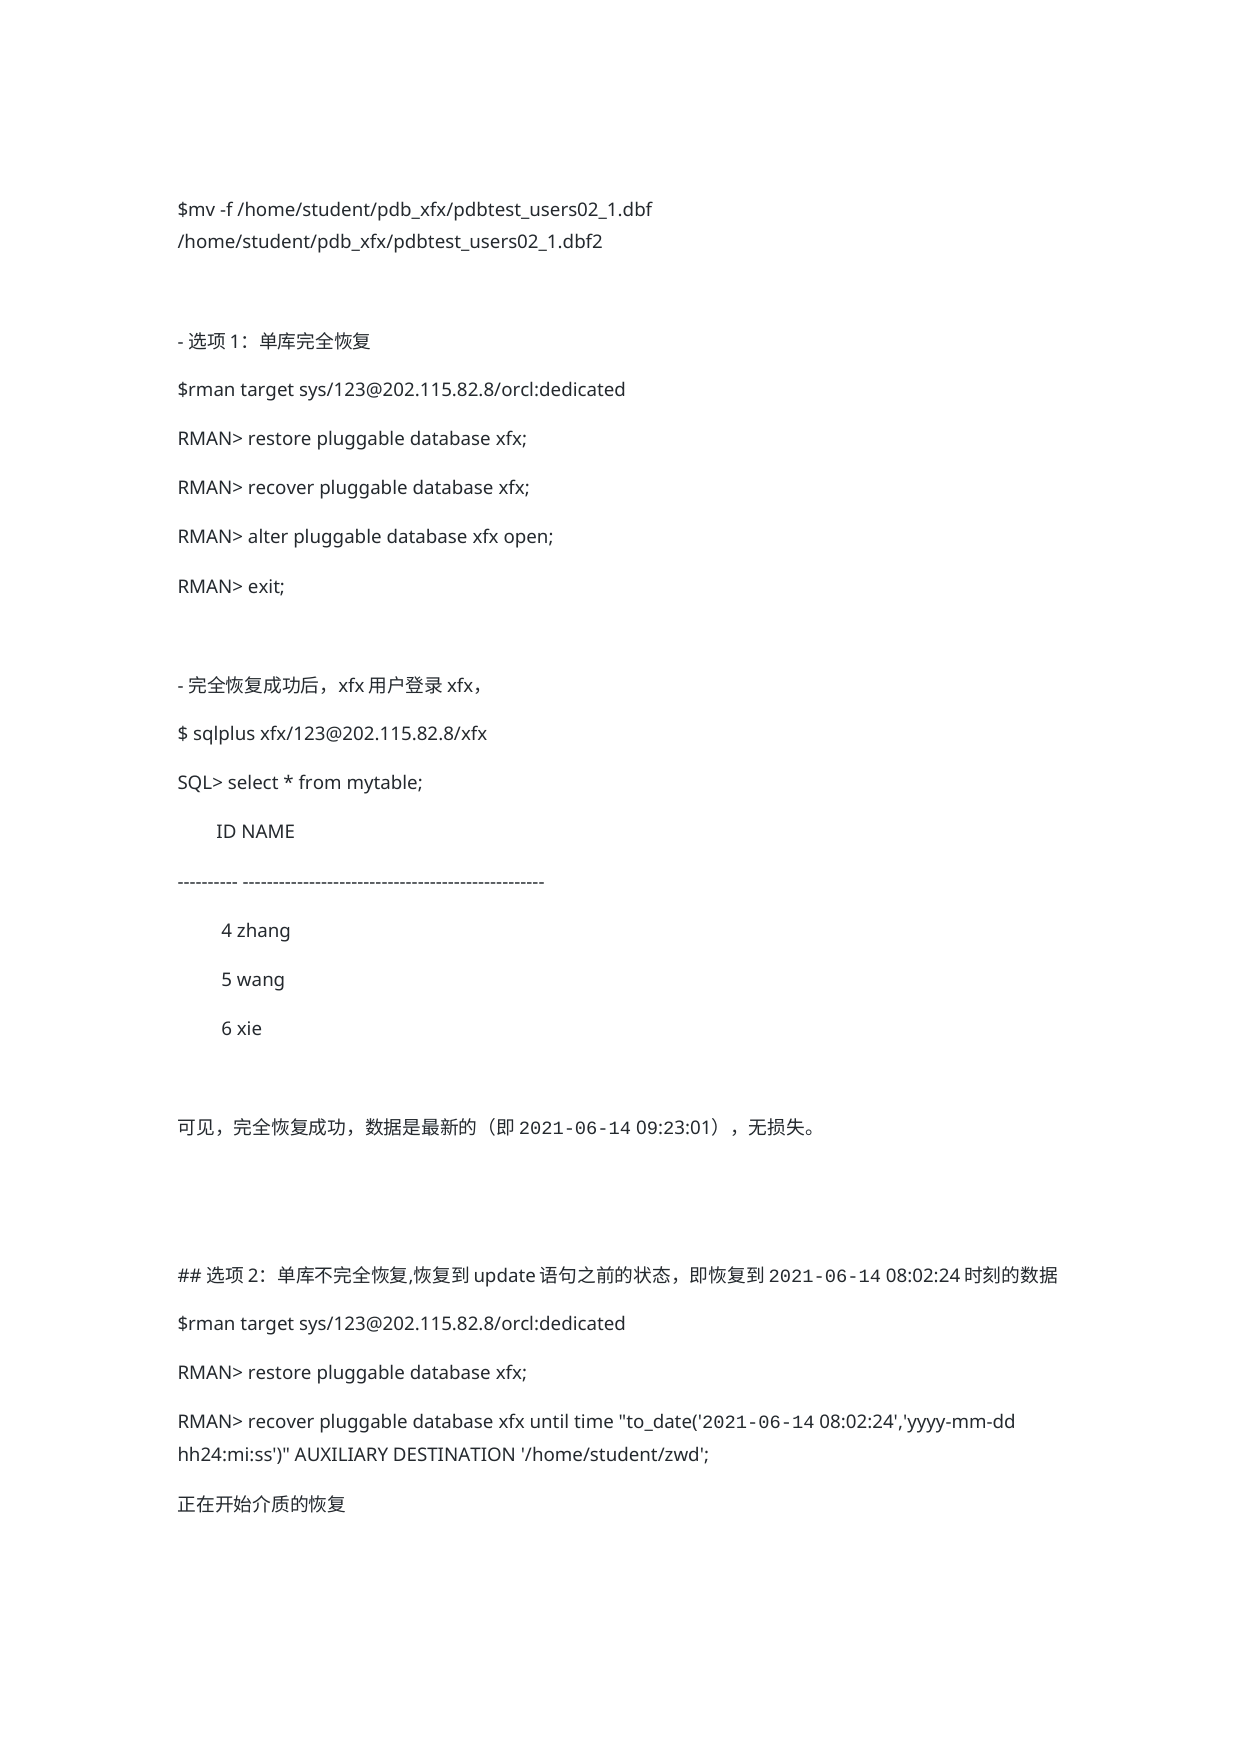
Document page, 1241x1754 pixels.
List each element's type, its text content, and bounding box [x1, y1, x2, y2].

text 正在开始介质的恢复 [177, 1487, 1087, 1519]
text RMAN> exit; [177, 569, 1087, 602]
text ID NAME [177, 815, 1087, 848]
text 5 wang [177, 963, 1087, 995]
text $rman target sys/123@202.115.82.8/orcl:dedicated [177, 373, 1087, 405]
text ---------- -------------------------------------------------- [177, 864, 1087, 897]
text SQL> select * from mytable; [177, 766, 1087, 799]
text ## 选项2：单库不完全恢复,恢复到update语句之前的状态，即恢复到2021-06-14 08:02:24时刻的数据 [177, 1258, 1087, 1290]
text 6 xie [177, 1012, 1087, 1044]
text RMAN> restore pluggable database xfx; [177, 1356, 1087, 1389]
text RMAN> restore pluggable database xfx; [177, 422, 1087, 454]
text RMAN> recover pluggable database xfx until time "to_date('2021-06-14 08:02:24','yyyy-mm-dd hh24:mi:ss')" AUXILIARY DESTINATION '/home/student/zwd'; [177, 1405, 1087, 1470]
text - 完全恢复成功后，xfx用户登录xfx， [177, 668, 1087, 700]
text $mv -f /home/student/pdb_xfx/pdbtest_users02_1.dbf /home/student/pdb_xfx/pdbtest_users02_1.dbf2 [177, 193, 1087, 258]
text 可见，完全恢复成功，数据是最新的（即2021-06-14 09:23:01），无损失。 [177, 1110, 1087, 1143]
text RMAN> recover pluggable database xfx; [177, 471, 1087, 504]
text RMAN> alter pluggable database xfx open; [177, 520, 1087, 553]
text - 选项1：单库完全恢复 [177, 324, 1087, 356]
text $rman target sys/123@202.115.82.8/orcl:dedicated [177, 1307, 1087, 1339]
text $ sqlplus xfx/123@202.115.82.8/xfx [177, 717, 1087, 749]
text 4 zhang [177, 914, 1087, 946]
